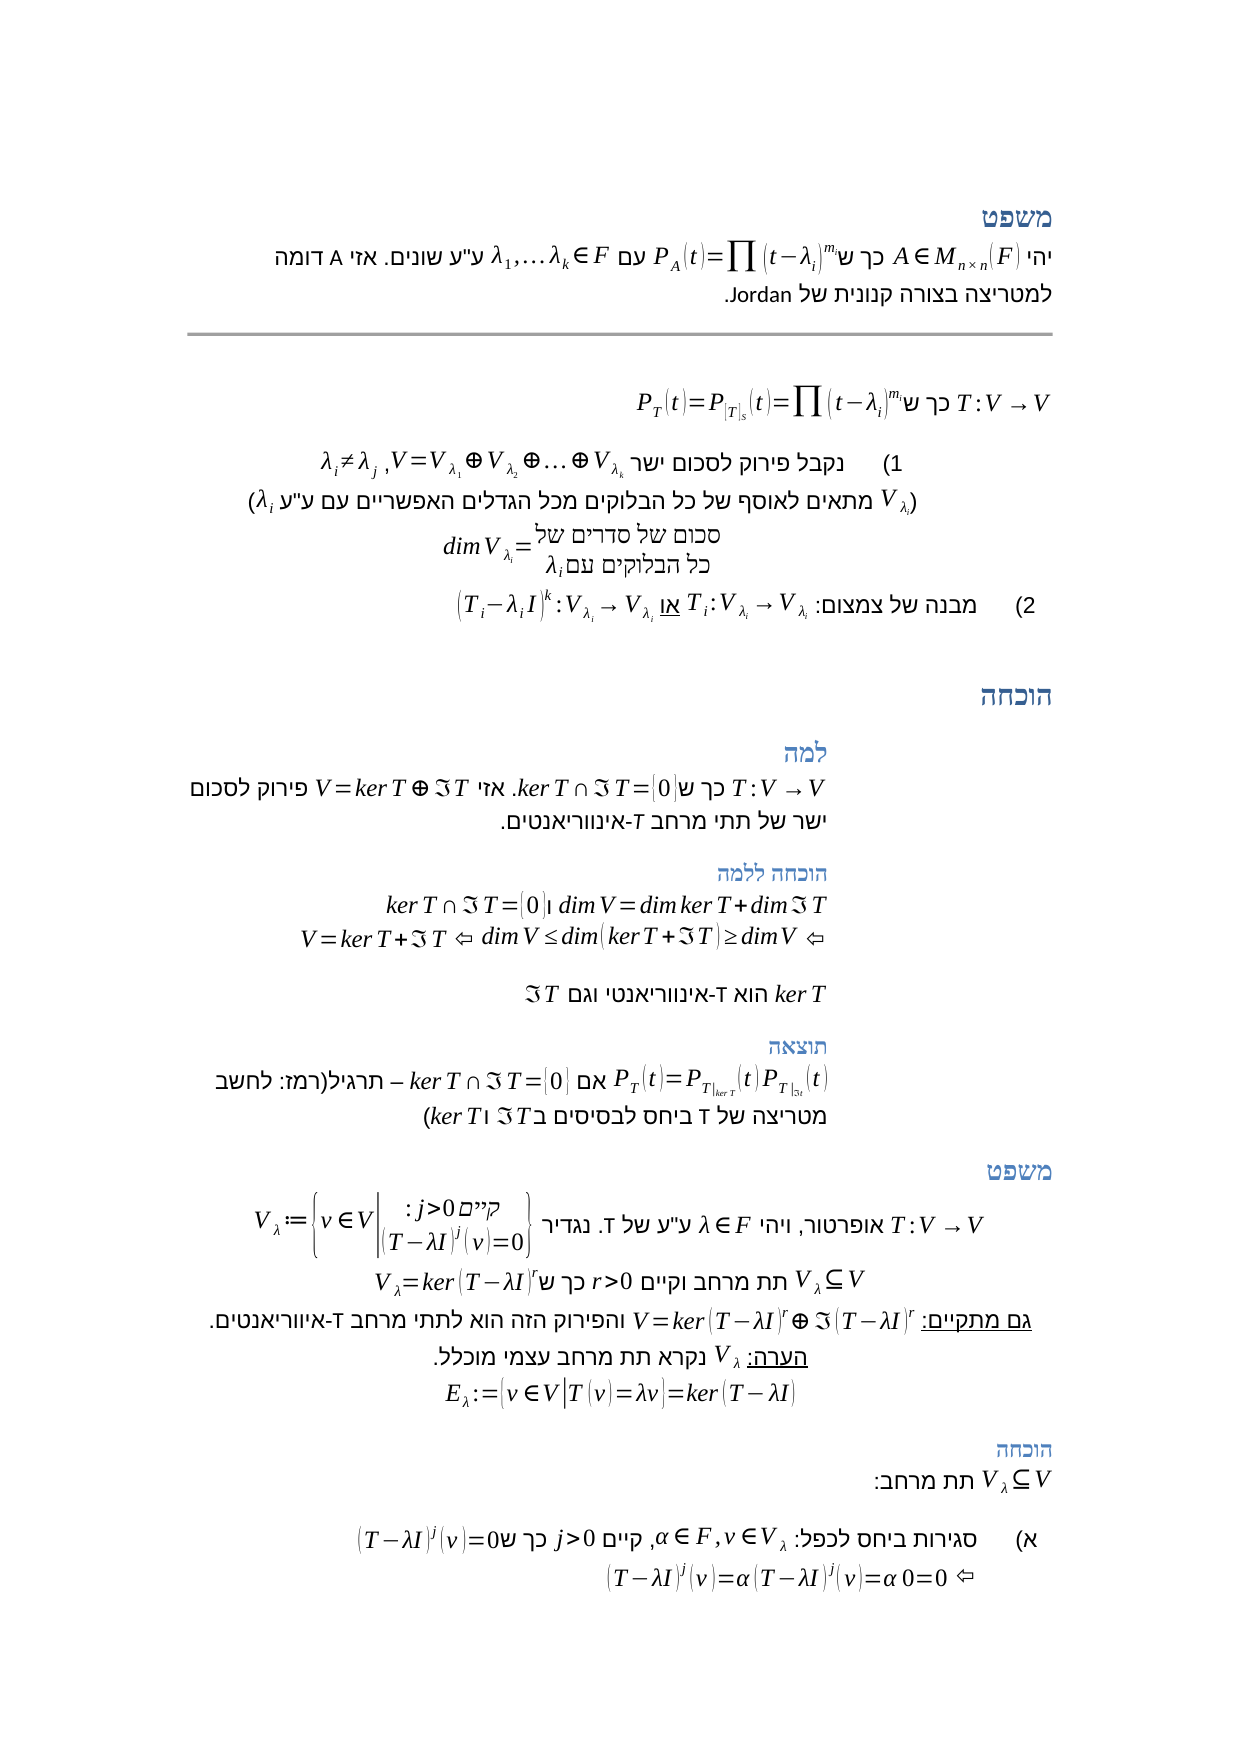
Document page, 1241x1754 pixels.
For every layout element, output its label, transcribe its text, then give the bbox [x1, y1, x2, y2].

subtitle הוכחה [187, 678, 1053, 711]
text אם – תרגיל(רמז: לחשב מטריצה של T ביחס לבסיסים ב ו) [187, 1063, 828, 1130]
text כך ש. אזי פירוק לסכום ישר של תתי מרחב T-אינווריאנטים. [187, 773, 828, 835]
text ו [158, 891, 828, 955]
subtitle למה [187, 737, 828, 768]
text תת מרחב: [187, 1466, 1053, 1497]
text כך ש [187, 384, 1053, 422]
subtitle משפט [187, 200, 1053, 233]
subtitle תוצאה [187, 1033, 828, 1060]
subtitle הוכחה [187, 1436, 1053, 1462]
text הוא T-אינווריאנטי וגם [158, 980, 828, 1008]
text יהי כך ש עם ע"ע שונים. אזי A דומה למטריצה בצורה קנונית של Jordan. [187, 238, 1053, 308]
text אופרטור, ויהי ע"ע של T. נגדיר תת מרחב וקיים כך ש גם מתקיים: והפירוק הזה הוא לתתי מרחב T-איווריאנטים. הערה: נקרא תת מרחב עצמי מוכלל. [187, 1191, 1053, 1411]
list מבנה של צמצום: או [187, 586, 1015, 624]
list סגירות ביחס לכפל: , קיים כך ש [187, 1522, 1015, 1593]
subtitle הוכחה ללמה [187, 860, 828, 887]
subtitle משפט [187, 1155, 1053, 1187]
list נקבל פירוק לסכום ישר , ( מתאים לאוסף של כל הבלוקים מכל הגדלים האפשריים עם ע"ע ) [187, 447, 1015, 582]
